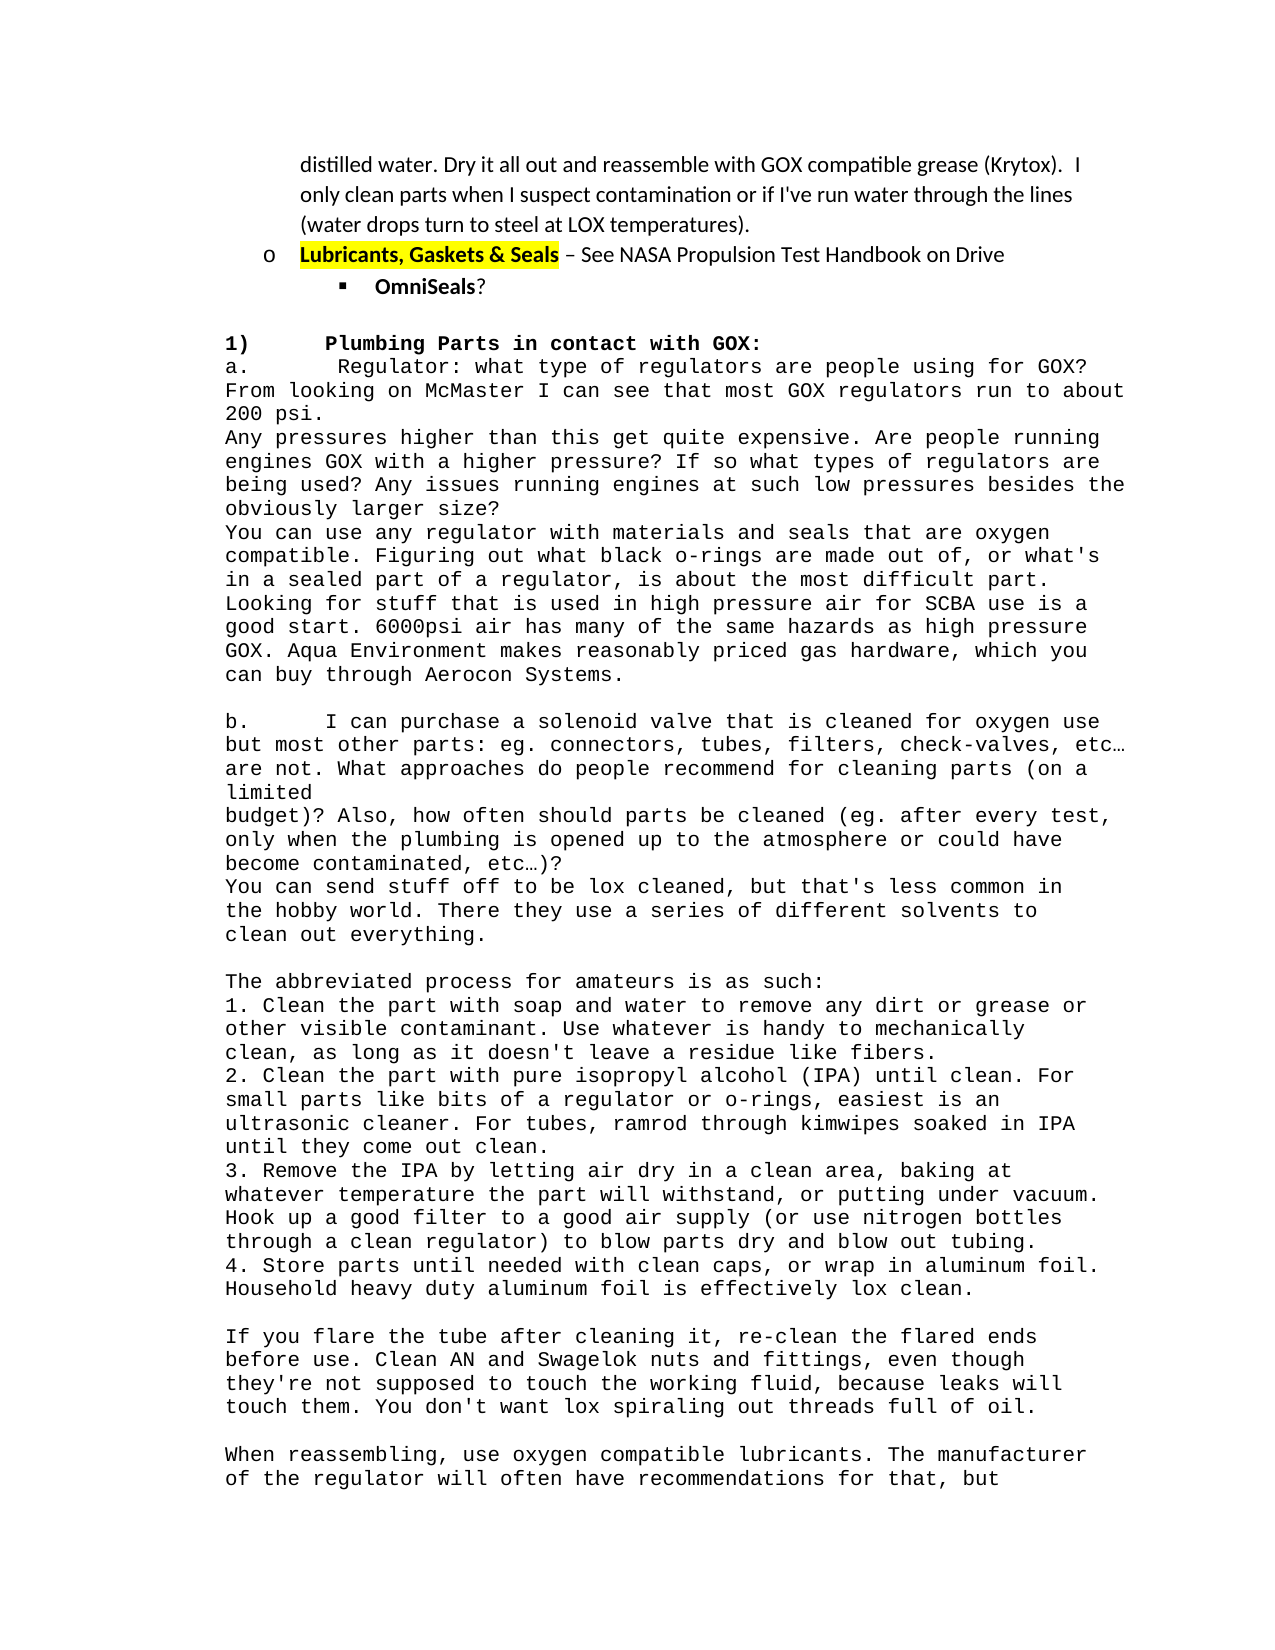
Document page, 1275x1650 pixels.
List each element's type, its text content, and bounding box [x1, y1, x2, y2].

list clean, as long as it doesn't leave a residue like fibers. [225, 1042, 1125, 1066]
list the hobby world. There they use a series of different solvents to [225, 900, 1125, 924]
list whatever temperature the part will withstand, or putting under vacuum. [225, 1184, 1125, 1207]
list Lubricants, Gaskets & Seals – See NASA Propulsion Test Handbook on Drive [262, 241, 1125, 270]
list 3. Remove the IPA by letting air dry in a clean area, baking at [225, 1160, 1125, 1184]
list Looking for stuff that is used in high pressure air for SCBA use is a [225, 593, 1125, 616]
list touch them. You don't want lox spiraling out threads full of oil. [225, 1397, 1125, 1420]
list until they come out clean. [225, 1136, 1125, 1160]
list Any pressures higher than this get quite expensive. Are people running [225, 427, 1125, 451]
list 2. Clean the part with pure isopropyl alcohol (IPA) until clean. For [225, 1066, 1125, 1089]
list Household heavy duty aluminum foil is effectively lox clean. [225, 1278, 1125, 1302]
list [262, 150, 1125, 238]
list before use. Clean AN and Swagelok nuts and fittings, even though [225, 1349, 1125, 1373]
list budget)? Also, how often should parts be cleaned (eg. after every test, only when the plumbing is opened up to the atmosphere or could have become contaminated, etc…)? [225, 805, 1125, 876]
list You can send stuff off to be lox cleaned, but that's less common in [225, 876, 1125, 900]
list OmniSeals? [337, 272, 1125, 300]
list in a sealed part of a regulator, is about the most difficult part. [225, 569, 1125, 593]
list good start. 6000psi air has many of the same hazards as high pressure [225, 616, 1125, 640]
list When reassembling, use oxygen compatible lubricants. The manufacturer [225, 1444, 1125, 1467]
list can buy through Aerocon Systems. [225, 663, 1125, 687]
list If you flare the tube after cleaning it, re-clean the flared ends [225, 1326, 1125, 1349]
list other visible contaminant. Use whatever is handy to mechanically [225, 1018, 1125, 1042]
list small parts like bits of a regulator or o-rings, easiest is an [225, 1089, 1125, 1113]
list compatible. Figuring out what black o-rings are made out of, or what's [225, 545, 1125, 569]
list GOX. Aqua Environment makes reasonably priced gas hardware, which you [225, 640, 1125, 663]
list they're not supposed to touch the working fluid, because leaks will [225, 1373, 1125, 1397]
list a. Regulator: what type of regulators are people using for GOX? From looking on McMaster I can see that most GOX regulators run to about 200 psi. [225, 356, 1125, 427]
list The abbreviated process for amateurs is as such: [225, 971, 1125, 994]
list 1) Plumbing Parts in contact with GOX: [225, 332, 1125, 356]
list Hook up a good filter to a good air supply (or use nitrogen bottles [225, 1207, 1125, 1231]
list clean out everything. [225, 924, 1125, 947]
list ultrasonic cleaner. For tubes, ramrod through kimwipes soaked in IPA [225, 1113, 1125, 1136]
list of the regulator will often have recommendations for that, but [225, 1467, 1125, 1491]
list You can use any regulator with materials and seals that are oxygen [225, 522, 1125, 545]
list 1. Clean the part with soap and water to remove any dirt or grease or [225, 994, 1125, 1018]
list through a clean regulator) to blow parts dry and blow out tubing. [225, 1231, 1125, 1255]
list b. I can purchase a solenoid valve that is cleaned for oxygen use but most other parts: eg. connectors, tubes, filters, check-valves, etc… are not. What approaches do people recommend for cleaning parts (on a limited [225, 711, 1125, 805]
list engines GOX with a higher pressure? If so what types of regulators are being used? Any issues running engines at such low pressures besides the obviously larger size? [225, 451, 1125, 522]
list 4. Store parts until needed with clean caps, or wrap in aluminum foil. [225, 1255, 1125, 1278]
